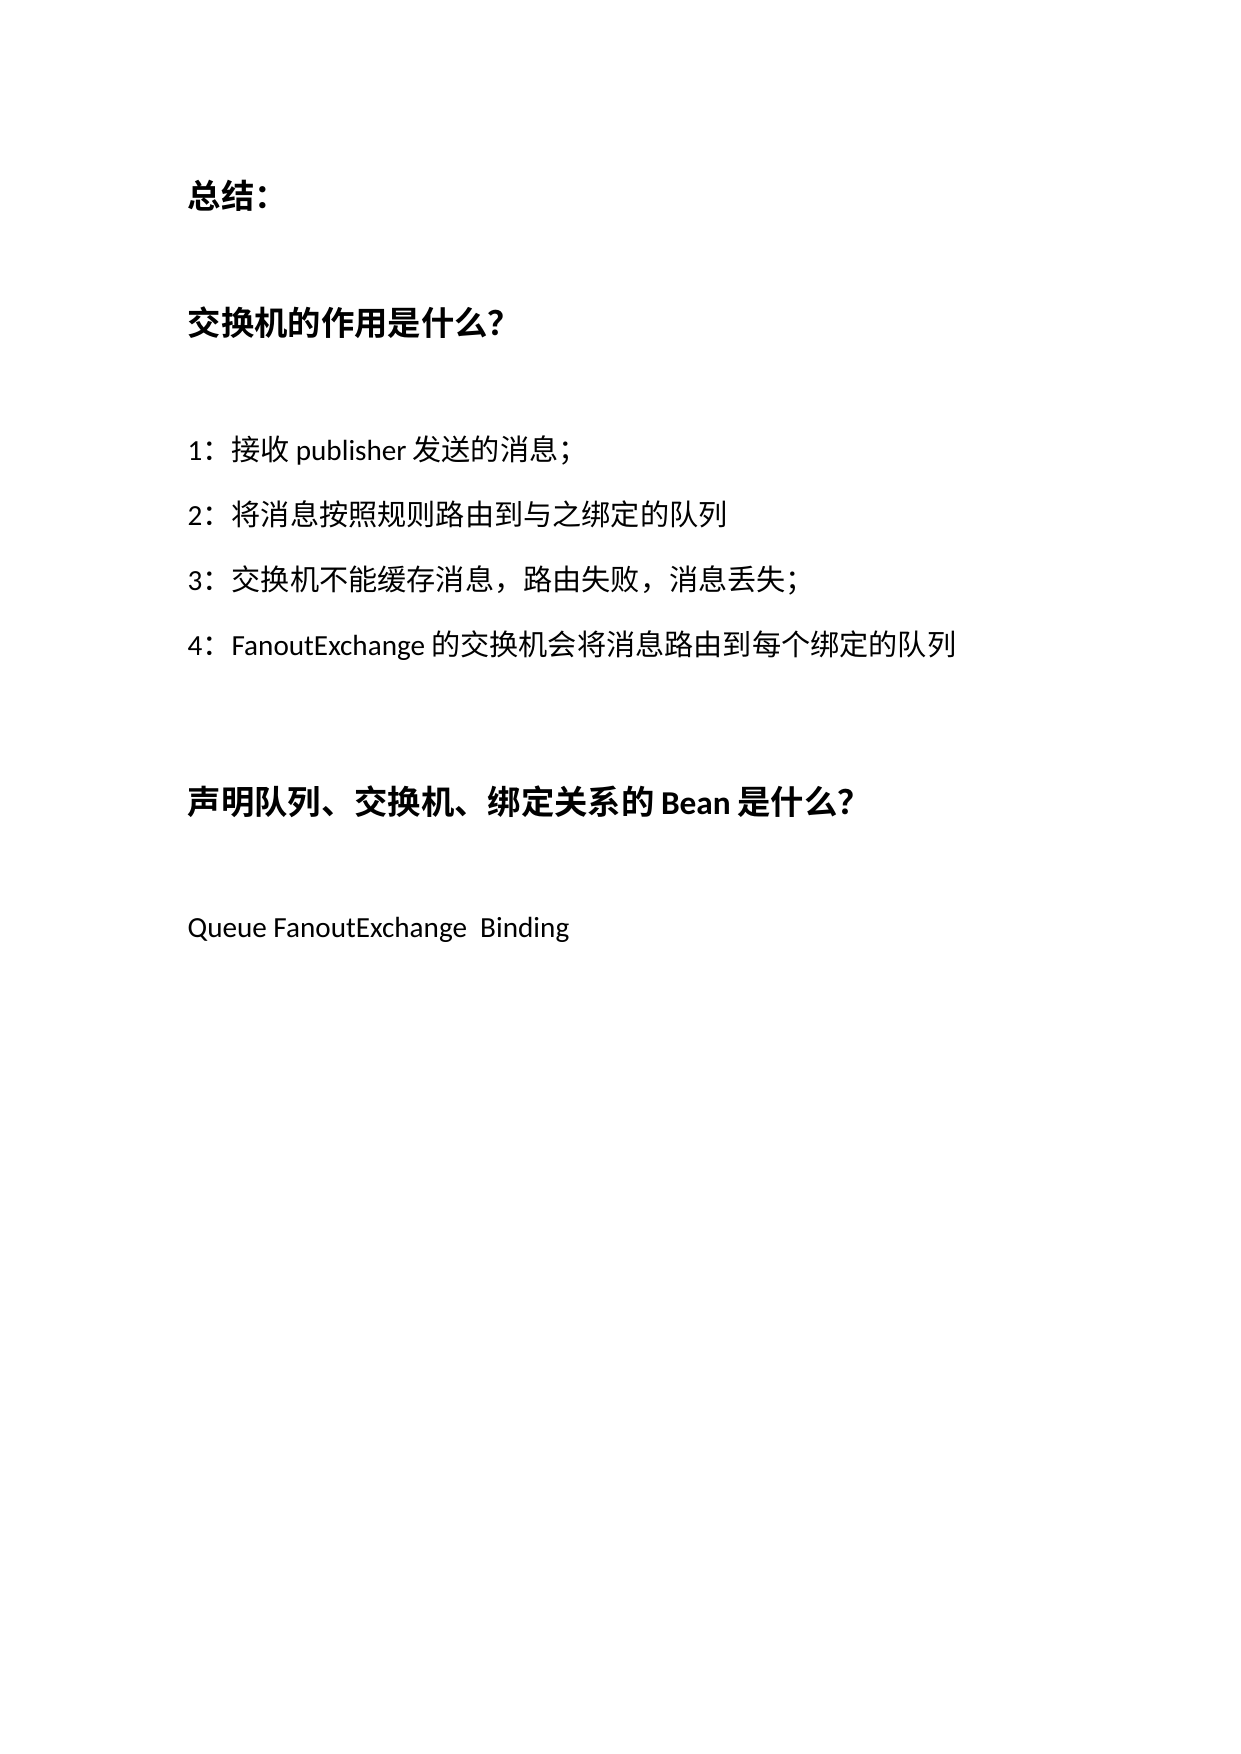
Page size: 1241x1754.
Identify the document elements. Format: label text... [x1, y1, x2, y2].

text Queue FanoutExchange Binding [187, 894, 1053, 959]
subtitle 声明队列、交换机、绑定关系的Bean是什么？ [187, 768, 1053, 833]
text 1：接收publisher发送的消息； [187, 416, 1053, 481]
text 3：交换机不能缓存消息，路由失败，消息丢失； [187, 546, 1053, 611]
text 2：将消息按照规则路由到与之绑定的队列 [187, 481, 1053, 546]
subtitle 总结： [187, 162, 1053, 227]
text 4：FanoutExchange的交换机会将消息路由到每个绑定的队列 [187, 611, 1053, 676]
subtitle 交换机的作用是什么？ [187, 289, 1053, 354]
